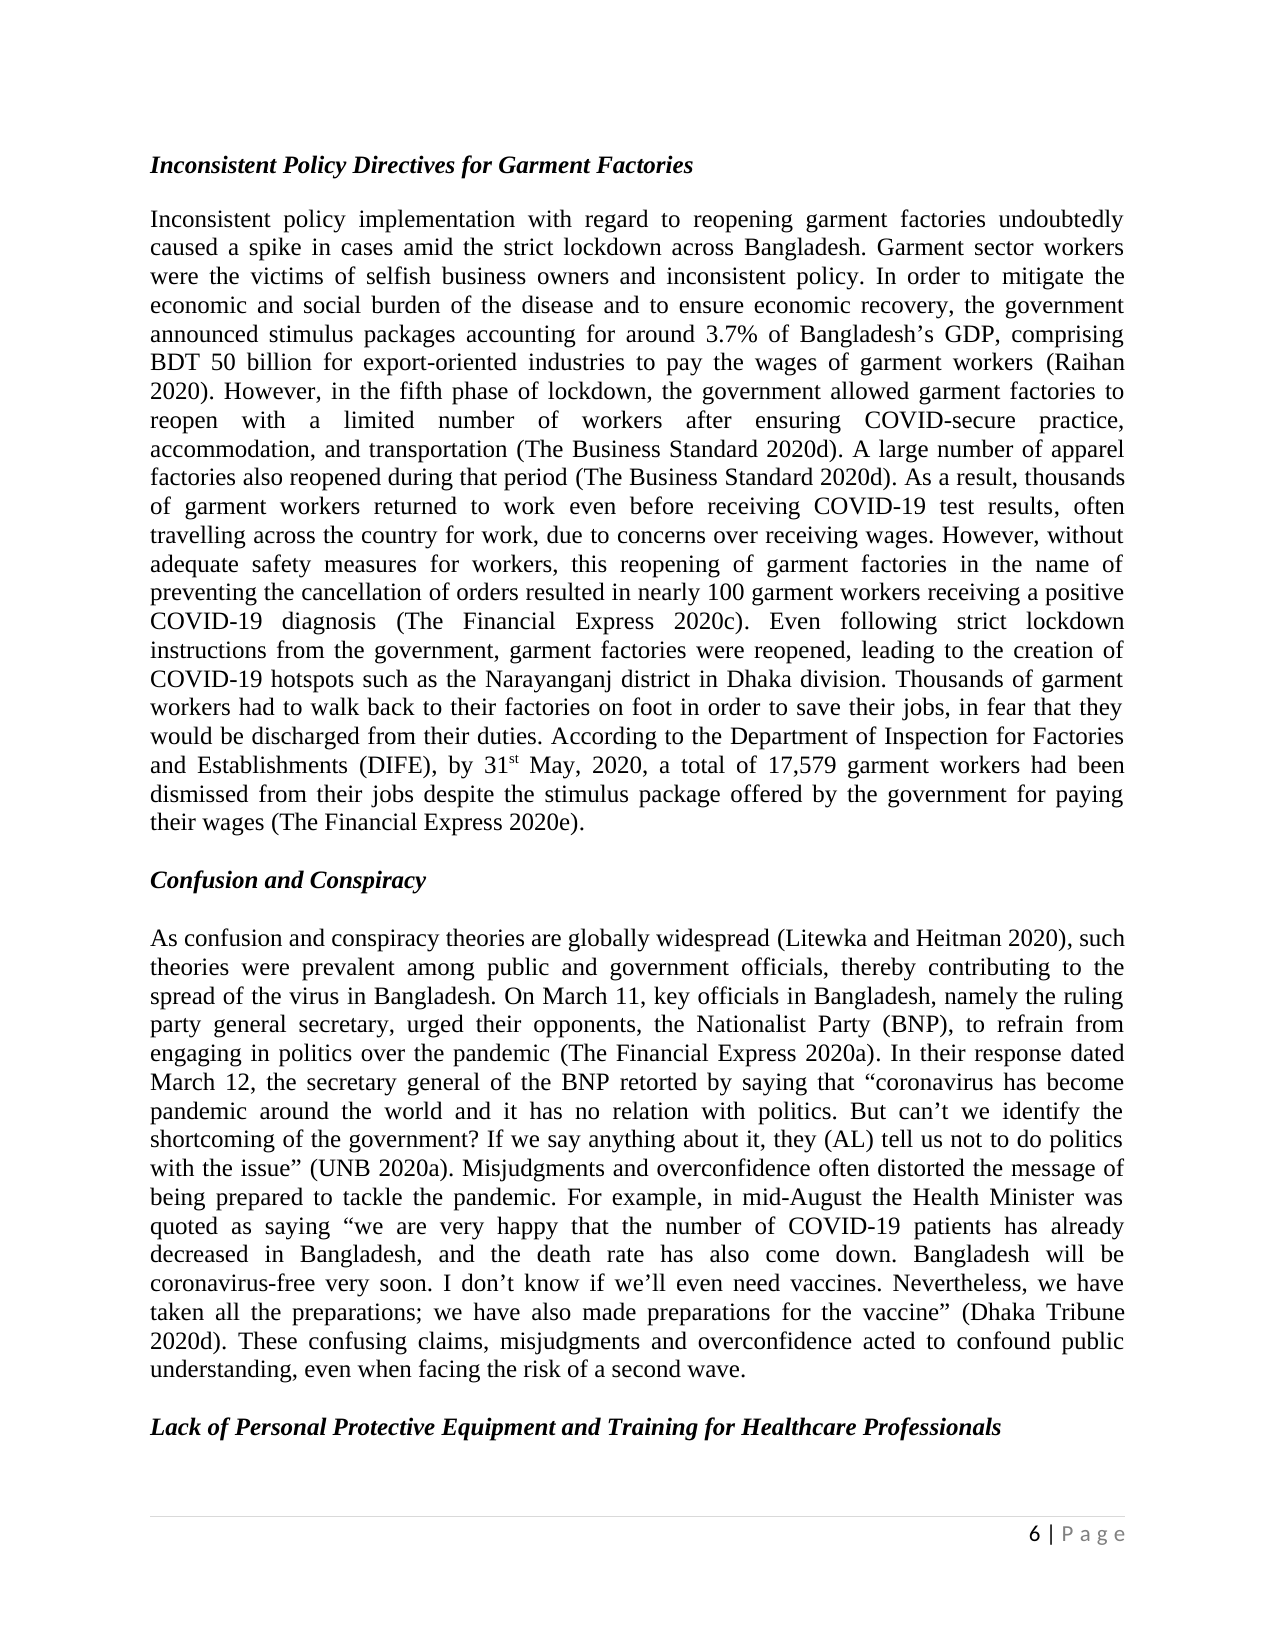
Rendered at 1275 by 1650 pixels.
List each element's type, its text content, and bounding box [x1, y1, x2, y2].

text Confusion and Conspiracy [150, 865, 1125, 894]
text Inconsistent policy implementation with regard to reopening garment factories undoubtedly caused a spike in cases amid the strict lockdown across Bangladesh. Garment sector workers were the victims of selfish business owners and inconsistent policy. In order to mitigate the economic and social burden of the disease and to ensure economic recovery, the government announced stimulus packages accounting for around 3.7% of Bangladesh’s GDP, comprising BDT 50 billion for export-oriented industries to pay the wages of garment workers (Raihan 2020). However, in the fifth phase of lockdown, the government allowed garment factories to reopen with a limited number of workers after ensuring COVID-secure practice, accommodation, and transportation (The Business Standard 2020d). A large number of apparel factories also reopened during that period (The Business Standard 2020d). As a result, thousands of garment workers returned to work even before receiving COVID-19 test results, often travelling across the country for work, due to concerns over receiving wages. However, without adequate safety measures for workers, this reopening of garment factories in the name of preventing the cancellation of orders resulted in nearly 100 garment workers receiving a positive COVID-19 diagnosis (The Financial Express 2020c). Even following strict lockdown instructions from the government, garment factories were reopened, leading to the creation of COVID-19 hotspots such as the Narayanganj district in Dhaka division. Thousands of garment workers had to walk back to their factories on foot in order to save their jobs, in fear that they would be discharged from their duties. According to the Department of Inspection for Factories and Establishments (DIFE), by 31st May, 2020, a total of 17,579 garment workers had been dismissed from their jobs despite the stimulus package offered by the government for paying their wages (The Financial Express 2020e). [150, 204, 1125, 836]
text As confusion and conspiracy theories are globally widespread (Litewka and Heitman 2020), such theories were prevalent among public and government officials, thereby contributing to the spread of the virus in Bangladesh. On March 11, key officials in Bangladesh, namely the ruling party general secretary, urged their opponents, the Nationalist Party (BNP), to refrain from engaging in politics over the pandemic (The Financial Express 2020a). In their response dated March 12, the secretary general of the BNP retorted by saying that “coronavirus has become pandemic around the world and it has no relation with politics. But can’t we identify the shortcoming of the government? If we say anything about it, they (AL) tell us not to do politics with the issue” (UNB 2020a). Misjudgments and overconfidence often distorted the message of being prepared to tackle the pandemic. For example, in mid-August the Health Minister was quoted as saying “we are very happy that the number of COVID-19 patients has already decreased in Bangladesh, and the death rate has also come down. Bangladesh will be coronavirus-free very soon. I don’t know if we’ll even need vaccines. Nevertheless, we have taken all the preparations; we have also made preparations for the vaccine” (Dhaka Tribune 2020d). These confusing claims, misjudgments and overconfidence acted to confound public understanding, even when facing the risk of a second wave. [150, 923, 1125, 1383]
text Inconsistent Policy Directives for Garment Factories [150, 150, 1125, 179]
text Lack of Personal Protective Equipment and Training for Healthcare Professionals [150, 1412, 1125, 1441]
